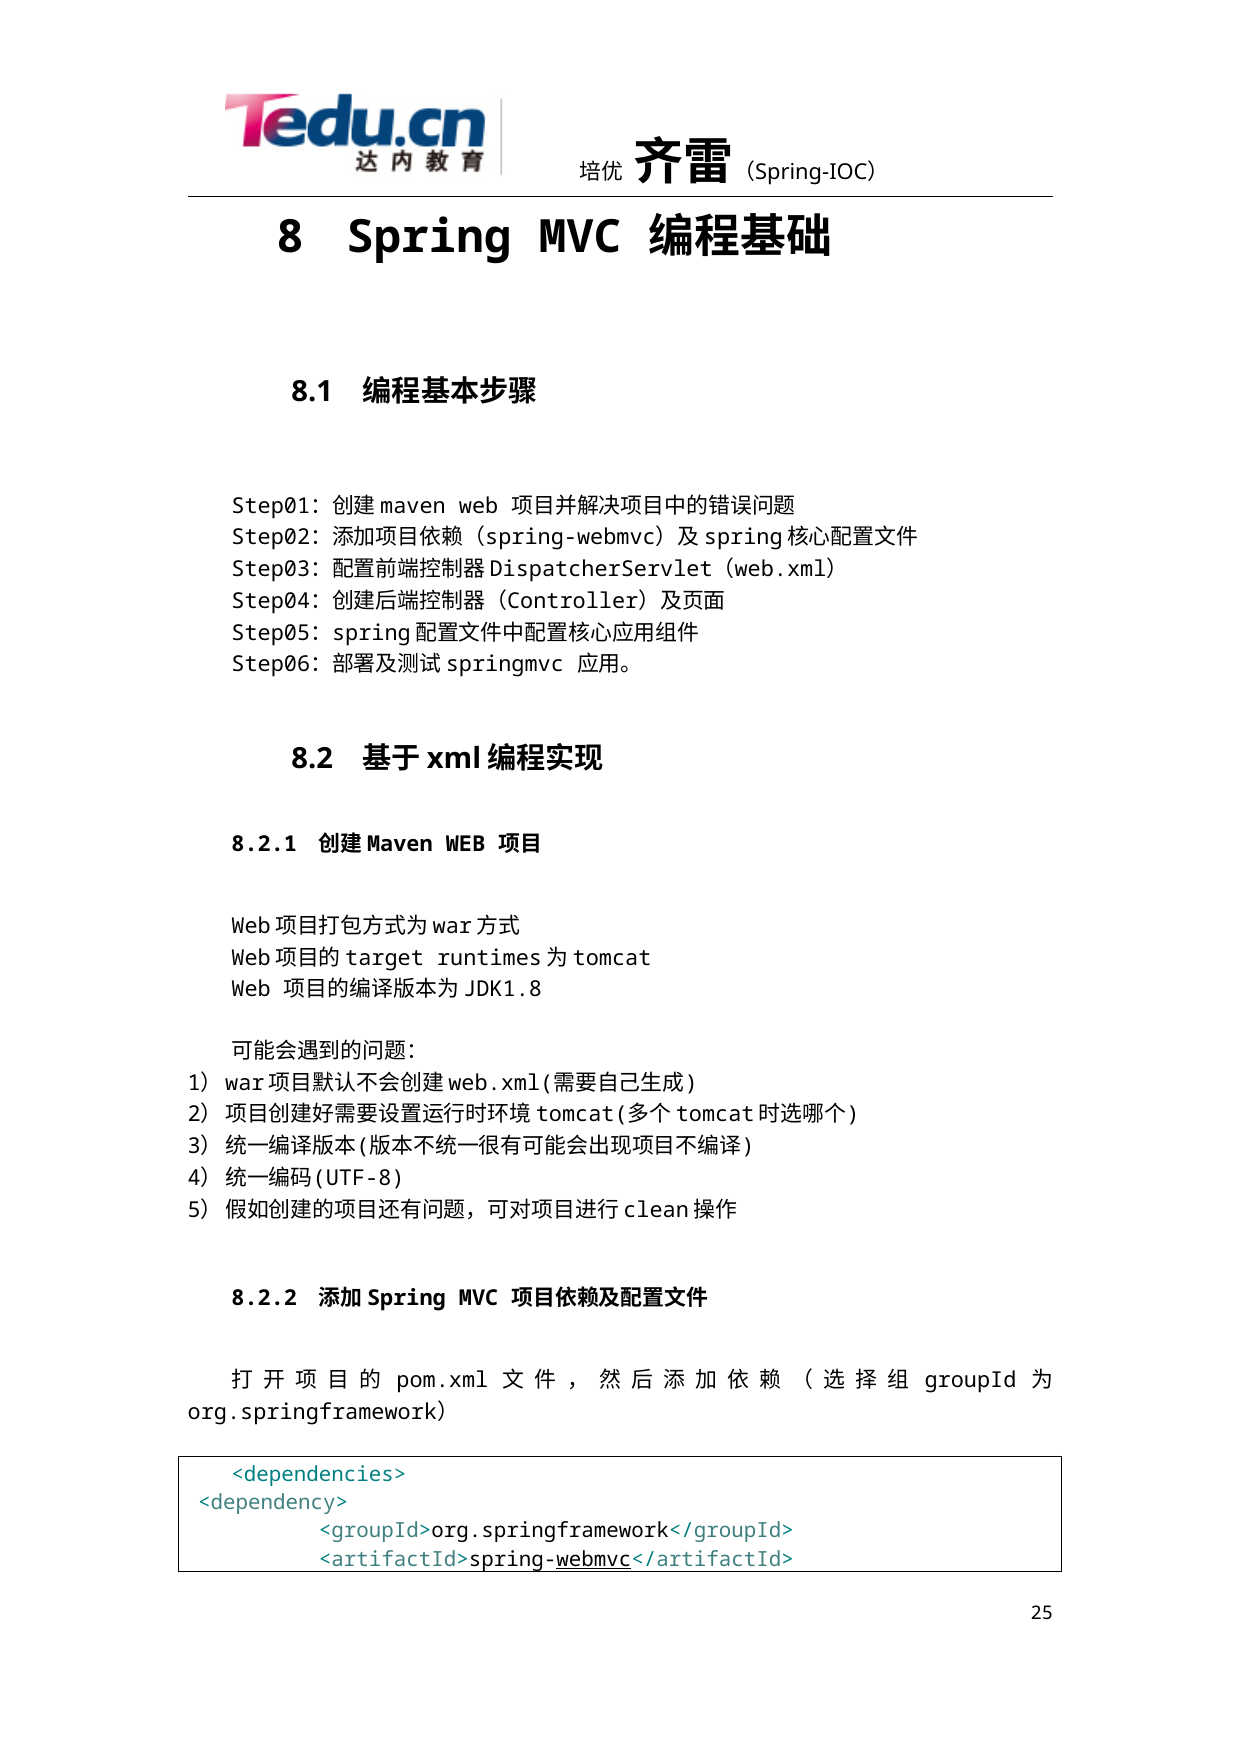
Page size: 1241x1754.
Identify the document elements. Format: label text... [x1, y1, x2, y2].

picture [225, 88, 507, 180]
text Web项目的target runtimes为tomcat [187, 939, 1053, 971]
text <groupId>org.springframework</groupId> [187, 1516, 1053, 1544]
subtitle 创建Maven WEB 项目 [231, 826, 1053, 857]
text Step06：部署及测试springmvc 应用。 [187, 646, 1053, 678]
text Step03：配置前端控制器DispatcherServlet（web.xml） [187, 551, 1053, 583]
list war项目默认不会创建web.xml(需要自己生成) [187, 1064, 1053, 1096]
list 统一编译版本(版本不统一很有可能会出现项目不编译) [187, 1128, 1053, 1160]
text Web项目打包方式为war方式 [187, 908, 1053, 939]
text <dependency> [187, 1487, 1053, 1516]
text 可能会遇到的问题： [187, 1033, 1053, 1064]
text Web 项目的编译版本为JDK1.8 [187, 971, 1053, 1003]
list 统一编码(UTF-8) [187, 1160, 1053, 1192]
subtitle 编程基本步骤 [291, 367, 1053, 409]
text Step02：添加项目依赖（spring-webmvc）及spring核心配置文件 [187, 519, 1053, 551]
subtitle 添加Spring MVC 项目依赖及配置文件 [231, 1280, 1053, 1312]
subtitle 基于xml编程实现 [291, 735, 1053, 777]
list 假如创建的项目还有问题，可对项目进行clean操作 [187, 1192, 1053, 1223]
text Step04：创建后端控制器（Controller）及页面 [187, 583, 1053, 615]
subtitle Spring MVC 编程基础 [276, 200, 1053, 266]
text Step05：spring配置文件中配置核心应用组件 [187, 615, 1053, 646]
text <dependencies> [179, 1457, 1061, 1487]
text 打开项目的pom.xml文件，然后添加依赖（选择组groupId为org.springframework） [187, 1362, 1053, 1426]
text <artifactId>spring-webmvc</artifactId> [187, 1544, 1053, 1571]
list 项目创建好需要设置运行时环境tomcat(多个tomcat时选哪个) [187, 1096, 1053, 1128]
text Step01：创建maven web 项目并解决项目中的错误问题 [187, 488, 1053, 519]
